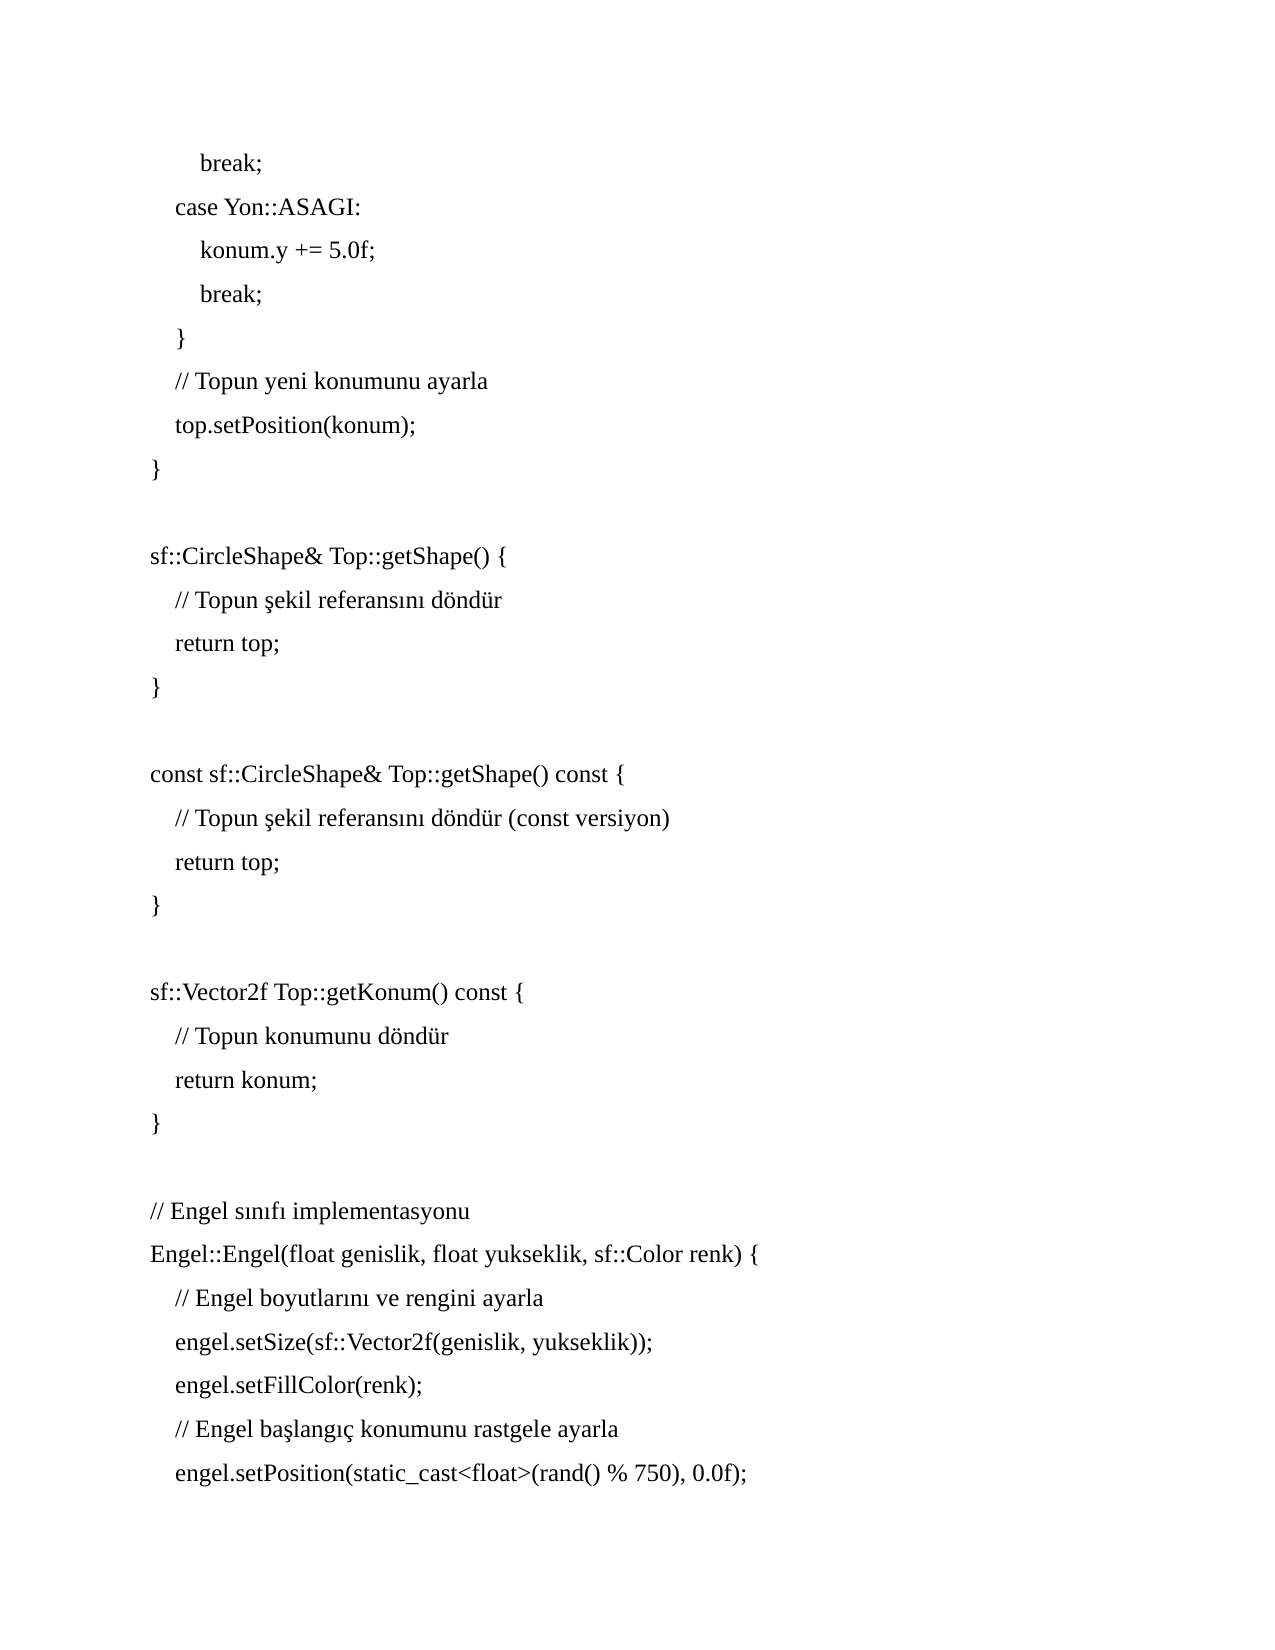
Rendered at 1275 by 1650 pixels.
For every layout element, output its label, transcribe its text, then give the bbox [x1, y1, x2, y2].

text // Topun yeni konumunu ayarla [150, 368, 1125, 395]
text case Yon::ASAGI: [150, 194, 1125, 221]
text engel.setSize(sf::Vector2f(genislik, yukseklik)); [150, 1328, 1125, 1355]
text } [150, 324, 1125, 352]
text return top; [150, 630, 1125, 657]
text engel.setPosition(static_cast<float>(rand() % 750), 0.0f); [150, 1459, 1125, 1486]
text // Engel sınıfı implementasyonu [150, 1197, 1125, 1224]
text } [150, 892, 1125, 919]
text sf::CircleShape& Top::getShape() { [150, 543, 1125, 570]
text sf::Vector2f Top::getKonum() const { [150, 979, 1125, 1006]
text konum.y += 5.0f; [150, 237, 1125, 264]
text break; [150, 281, 1125, 308]
text engel.setFillColor(renk); [150, 1372, 1125, 1399]
text break; [150, 150, 1125, 177]
text } [150, 674, 1125, 701]
text const sf::CircleShape& Top::getShape() const { [150, 761, 1125, 788]
text } [150, 456, 1125, 482]
text // Topun şekil referansını döndür [150, 586, 1125, 613]
text // Engel boyutlarını ve rengini ayarla [150, 1285, 1125, 1312]
text return top; [150, 848, 1125, 875]
text } [150, 1110, 1125, 1137]
text top.setPosition(konum); [150, 412, 1125, 439]
text return konum; [150, 1067, 1125, 1093]
text // Engel başlangıç konumunu rastgele ayarla [150, 1416, 1125, 1443]
text // Topun konumunu döndür [150, 1023, 1125, 1050]
text // Topun şekil referansını döndür (const versiyon) [150, 805, 1125, 832]
text Engel::Engel(float genislik, float yukseklik, sf::Color renk) { [150, 1241, 1125, 1268]
